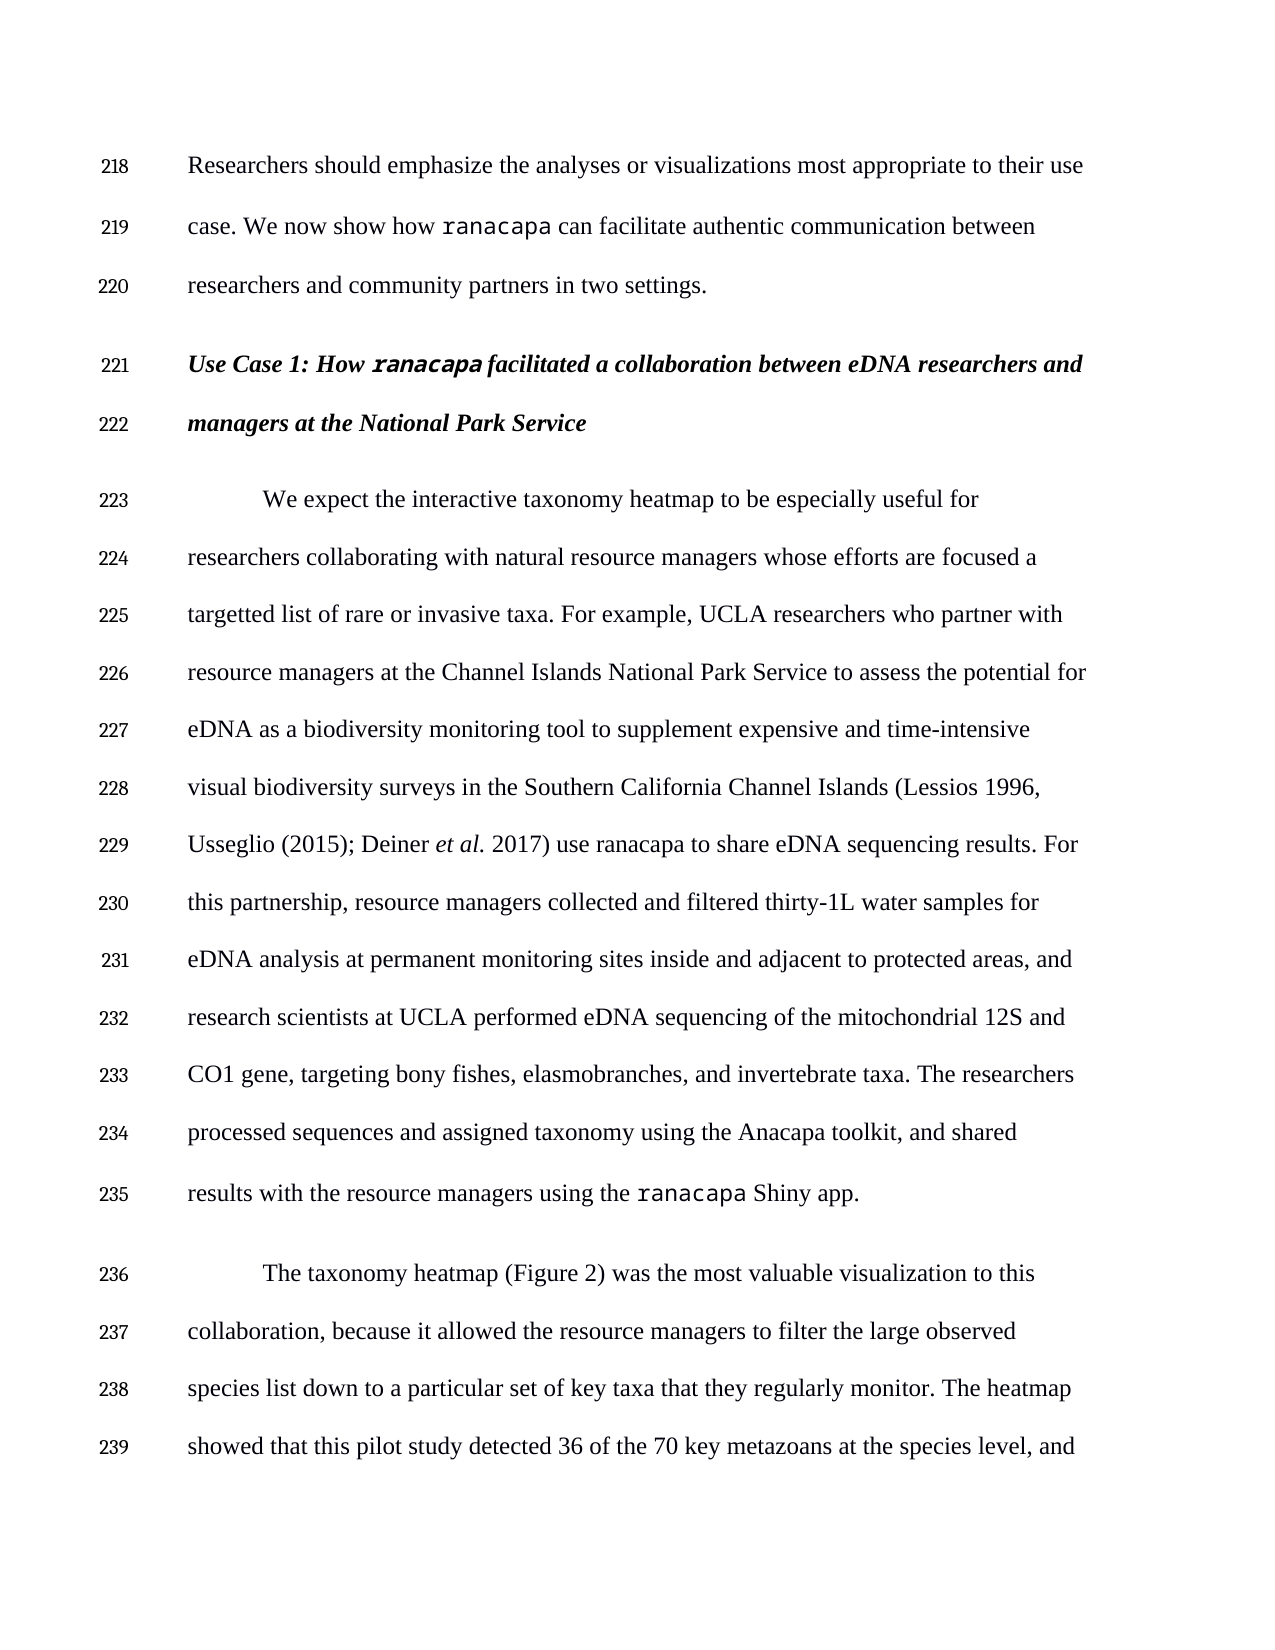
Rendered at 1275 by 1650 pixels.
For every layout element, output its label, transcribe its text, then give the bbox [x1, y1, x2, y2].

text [187, 150, 1087, 299]
subtitle Use Case 1: How ranacapa facilitated a collaboration between eDNA researchers and managers at the National Park Service [187, 348, 1087, 437]
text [187, 1258, 1087, 1459]
text We expect the interactive taxonomy heatmap to be especially useful for researchers collaborating with natural resource managers whose efforts are focused a targetted list of rare or invasive taxa. For example, UCLA researchers who partner with resource managers at the Channel Islands National Park Service to assess the potential for eDNA as a biodiversity monitoring tool to supplement expensive and time-intensive visual biodiversity surveys in the Southern California Channel Islands (Lessios 1996, Usseglio (2015); Deiner et al. 2017) use ranacapa to share eDNA sequencing results. For this partnership, resource managers collected and filtered thirty-1L water samples for eDNA analysis at permanent monitoring sites inside and adjacent to protected areas, and research scientists at UCLA performed eDNA sequencing of the mitochondrial 12S and CO1 gene, targeting bony fishes, elasmobranches, and invertebrate taxa. The researchers processed sequences and assigned taxonomy using the Anacapa toolkit, and shared results with the resource managers using the ranacapa Shiny app. [187, 484, 1087, 1208]
